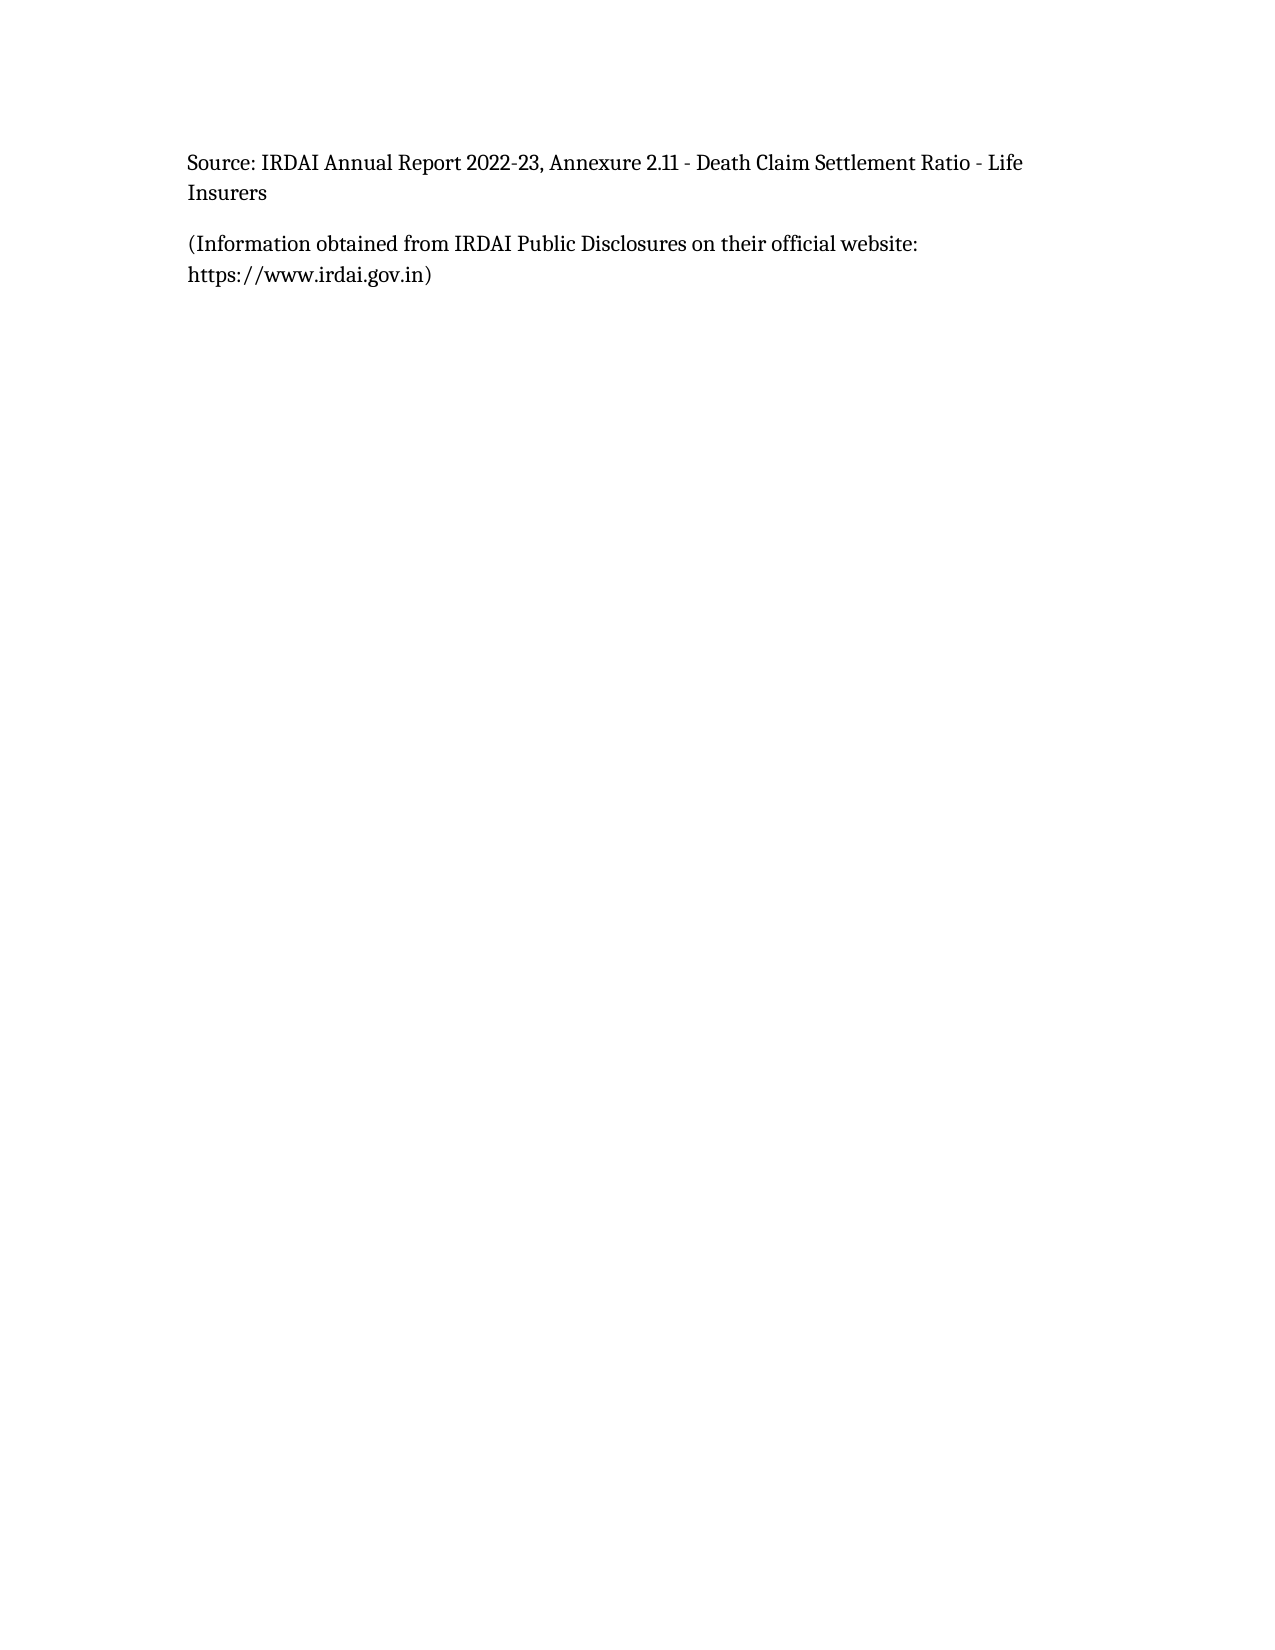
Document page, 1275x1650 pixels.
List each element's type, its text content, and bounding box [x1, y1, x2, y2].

text (Information obtained from IRDAI Public Disclosures on their official website: https://www.irdai.gov.in) [187, 231, 1087, 288]
text Source: IRDAI Annual Report 2022-23, Annexure 2.11 - Death Claim Settlement Ratio - Life Insurers [187, 150, 1087, 207]
